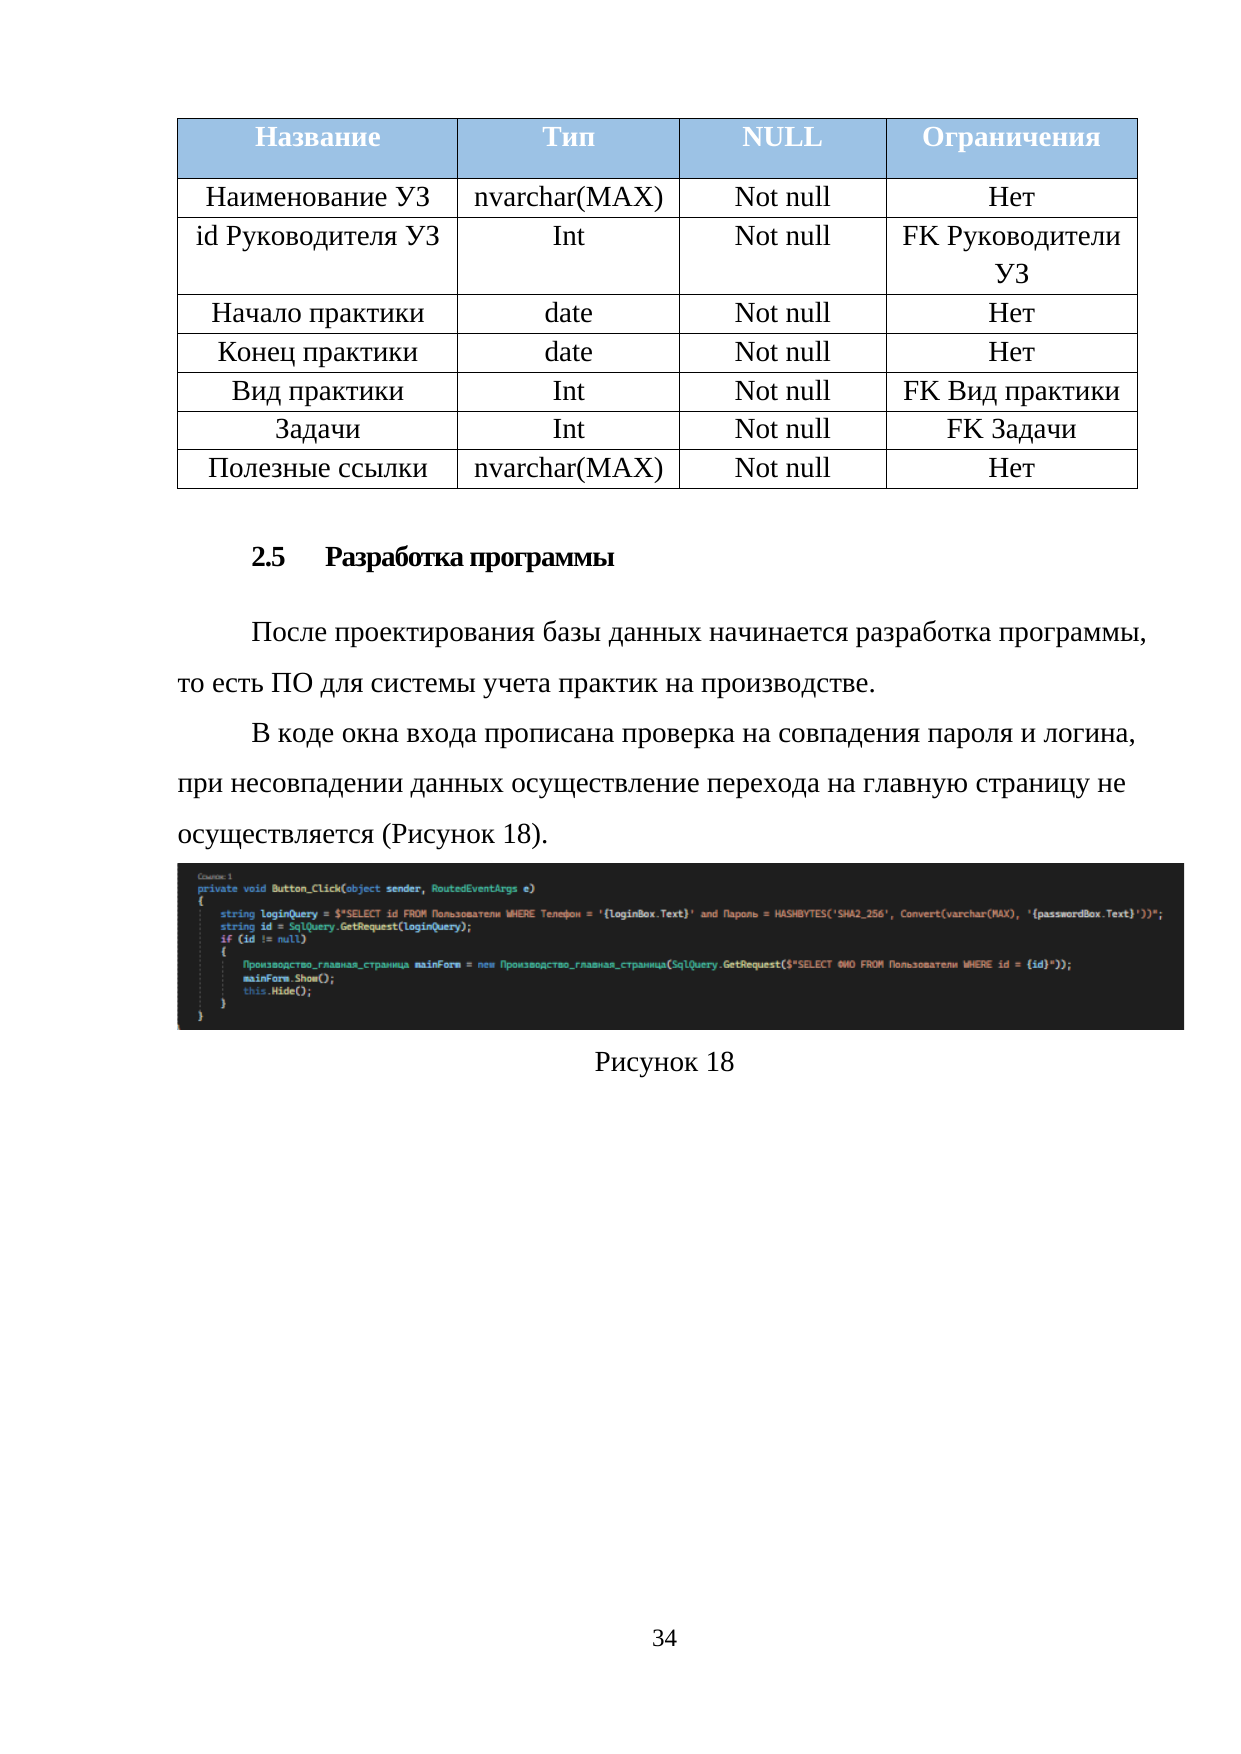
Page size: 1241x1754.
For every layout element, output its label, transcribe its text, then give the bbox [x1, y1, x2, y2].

text Рисунок 18 [177, 1044, 1152, 1077]
table_cell FK Руководители УЗ [887, 218, 1137, 294]
table_cell date [458, 334, 679, 372]
table_cell Not null [680, 373, 886, 411]
table_cell Наименование УЗ [178, 179, 457, 217]
table_header Название [178, 119, 457, 178]
table_cell nvarchar(MAX) [458, 450, 679, 488]
table_cell FK Вид практики [887, 373, 1137, 411]
table_cell Not null [680, 412, 886, 449]
table_cell Нет [887, 179, 1137, 217]
table_header Тип [458, 119, 679, 178]
table_cell Задачи [178, 412, 457, 449]
table_cell date [458, 295, 679, 333]
table_cell Not null [680, 179, 886, 217]
text В коде окна входа прописана проверка на совпадения пароля и логина, при несовпадении данных осуществление перехода на главную страницу не осуществляется (Рисунок 18). [177, 715, 1152, 863]
picture [177, 863, 1185, 1030]
table_cell nvarchar(MAX) [458, 179, 679, 217]
table_cell Начало практики [178, 295, 457, 333]
table_cell FK Задачи [887, 412, 1137, 449]
table_cell Int [458, 373, 679, 411]
table_cell Int [458, 412, 679, 449]
table_cell Нет [887, 334, 1137, 372]
table_cell Нет [887, 295, 1137, 333]
table_cell Вид практики [178, 373, 457, 411]
table_header Ограничения [887, 119, 1137, 178]
table_header NULL [680, 119, 886, 178]
text После проектирования базы данных начинается разработка программы, то есть ПО для системы учета практик на производстве. [177, 614, 1152, 698]
title Разработка программы [177, 539, 1152, 573]
table_cell Полезные ссылки [178, 450, 457, 488]
table_cell Not null [680, 334, 886, 372]
table_cell Int [458, 218, 679, 294]
table_cell Конец практики [178, 334, 457, 372]
table_cell Not null [680, 218, 886, 294]
table_cell Not null [680, 450, 886, 488]
table_cell Not null [680, 295, 886, 333]
table_cell Нет [887, 450, 1137, 488]
table_cell id Руководителя УЗ [178, 218, 457, 294]
